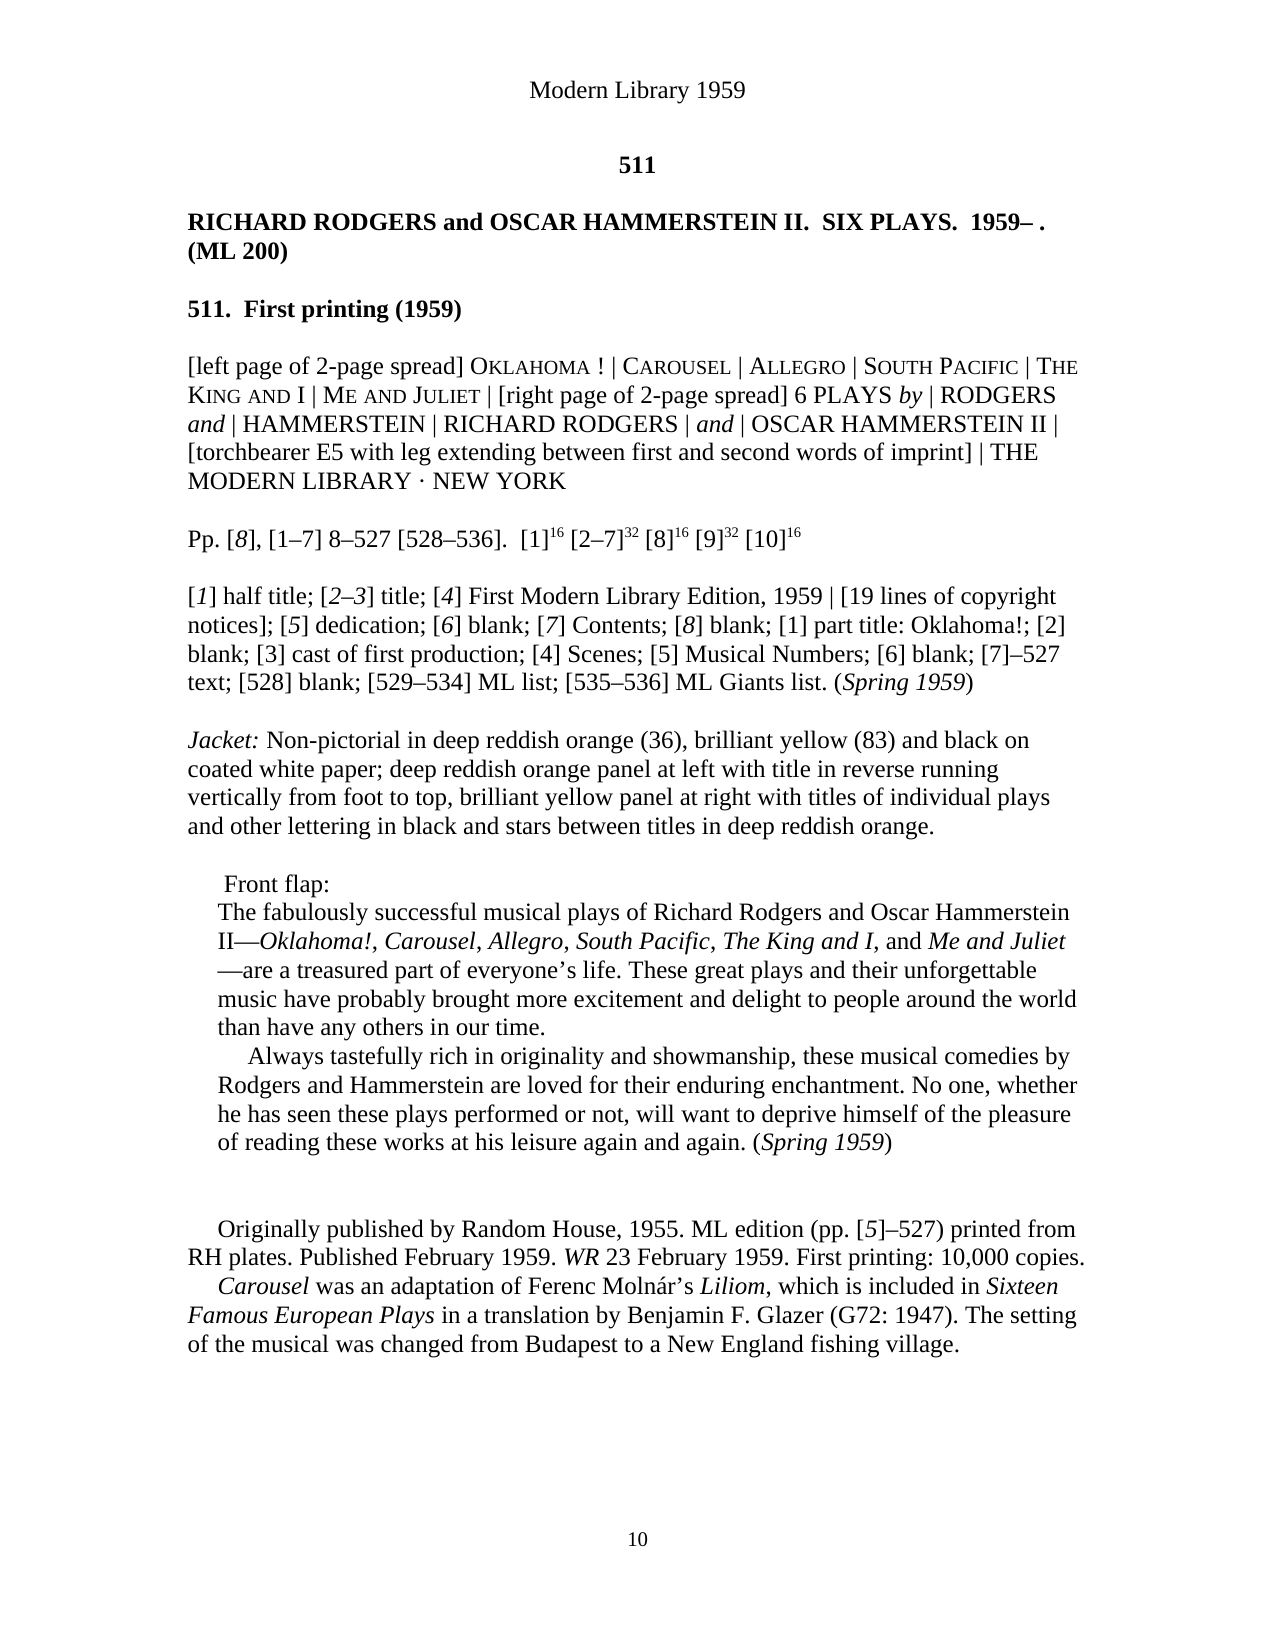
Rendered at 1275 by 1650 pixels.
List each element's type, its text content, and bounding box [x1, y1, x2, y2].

text The fabulously successful musical plays of Richard Rodgers and Oscar Hammerstein II—Oklahoma!, Carousel, Allegro, South Pacific, The King and I, and Me and Juliet —are a treasured part of everyone’s life. These great plays and their unforgettable music have probably brought more excitement and delight to people around the world than have any others in our time. [217, 897, 1087, 1041]
text Pp. [8], [1–7] 8–527 [528–536]. [1]16 [2–7]32 [8]16 [9]32 [10]16 [187, 524, 1087, 552]
text Always tastefully rich in originality and showmanship, these musical comedies by Rodgers and Hammerstein are loved for their enduring enchantment. No one, whether he has seen these plays performed or not, will want to deprive himself of the pleasure of reading these works at his leisure again and again. (Spring 1959) [217, 1041, 1087, 1156]
text 511 [187, 150, 1087, 179]
text RICHARD RODGERS and OSCAR HAMMERSTEIN II. SIX PLAYS. 1959– . (ML 200) [187, 207, 1087, 265]
text Front flap: [187, 869, 1087, 897]
text Originally published by Random House, 1955. ML edition (pp. [5]–527) printed from RH plates. Published February 1959. WR 23 February 1959. First printing: 10,000 copies. [187, 1214, 1087, 1271]
text [1] half title; [2–3] title; [4] First Modern Library Edition, 1959 | [19 lines of copyright notices]; [5] dedication; [6] blank; [7] Contents; [8] blank; [1] part title: Oklahoma!; [2] blank; [3] cast of first production; [4] Scenes; [5] Musical Numbers; [6] blank; [7]–527 text; [528] blank; [529–534] ML list; [535–536] ML Giants list. (Spring 1959) [187, 581, 1087, 696]
text 511. First printing (1959) [187, 294, 1087, 322]
text Carousel was an adaptation of Ferenc Molnár’s Liliom, which is included in Sixteen Famous European Plays in a translation by Benjamin F. Glazer (G72: 1947). The setting of the musical was changed from Budapest to a New England fishing village. [187, 1271, 1087, 1357]
text Jacket: Non-pictorial in deep reddish orange (36), brilliant yellow (83) and black on coated white paper; deep reddish orange panel at left with title in reverse running vertically from foot to top, brilliant yellow panel at right with titles of individual plays and other lettering in black and stars between titles in deep reddish orange. [187, 725, 1087, 840]
text [left page of 2-page spread] Oklahoma ! | Carousel | Allegro | South Pacific | The King and I | Me and Juliet | [right page of 2-page spread] 6 PLAYS by | RODGERS and | HAMMERSTEIN | RICHARD RODGERS | and | OSCAR HAMMERSTEIN II | [torchbearer E5 with leg extending between first and second words of imprint] | THE MODERN LIBRARY · NEW YORK [187, 351, 1087, 495]
